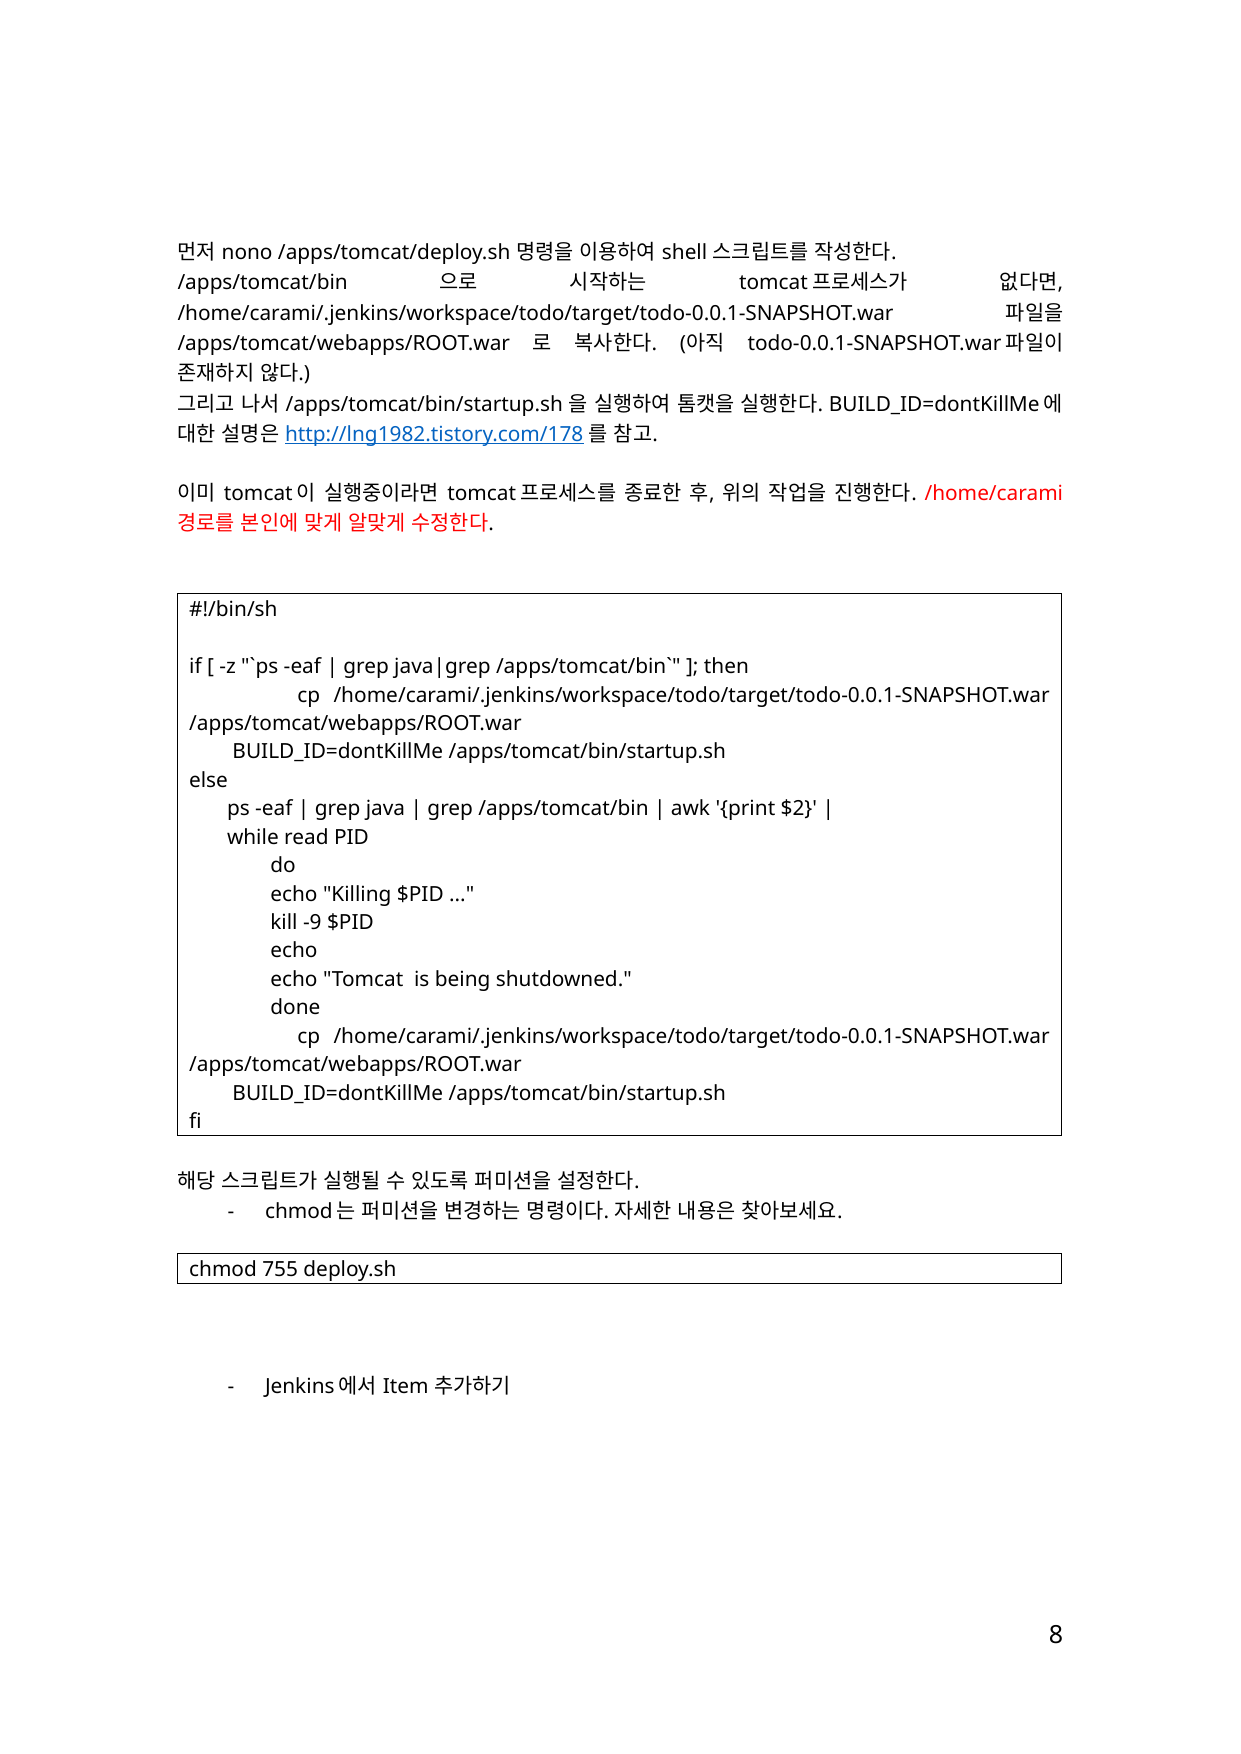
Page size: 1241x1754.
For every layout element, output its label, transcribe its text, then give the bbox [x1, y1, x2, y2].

text /apps/tomcat/bin 으로 시작하는 tomcat프로세스가 없다면, /home/carami/.jenkins/workspace/todo/target/todo-0.0.1-SNAPSHOT.war 파일을 /apps/tomcat/webapps/ROOT.war 로 복사한다. (아직 todo-0.0.1-SNAPSHOT.war파일이 존재하지 않다.) [177, 266, 1063, 387]
table_header #!/bin/sh if [ -z "`ps -eaf | grep java|grep /apps/tomcat/bin`" ]; then cp /home/carami/.jenkins/workspace/todo/target/todo-0.0.1-SNAPSHOT.war /apps/tomcat/webapps/ROOT.war BUILD_ID=dontKillMe /apps/tomcat/bin/startup.sh else ps -eaf | grep java | grep /apps/tomcat/bin | awk '{print $2}' | while read PID do echo "Killing $PID ..." kill -9 $PID echo echo "Tomcat is being shutdowned." done cp /home/carami/.jenkins/workspace/todo/target/todo-0.0.1-SNAPSHOT.war /apps/tomcat/webapps/ROOT.war BUILD_ID=dontKillMe /apps/tomcat/bin/startup.sh fi [178, 594, 1061, 1135]
table_header chmod 755 deploy.sh [178, 1254, 1061, 1283]
text 그리고 나서 /apps/tomcat/bin/startup.sh 을 실행하여 톰캣을 실행한다. BUILD_ID=dontKillMe에 대한 설명은 http://lng1982.tistory.com/178 를 참고. [177, 387, 1063, 447]
text 먼저 nono /apps/tomcat/deploy.sh 명령을 이용하여 shell 스크립트를 작성한다. [177, 235, 1063, 266]
list chmod는 퍼미션을 변경하는 명령이다. 자세한 내용은 찾아보세요. [227, 1194, 1063, 1225]
text 이미 tomcat이 실행중이라면 tomcat프로세스를 종료한 후, 위의 작업을 진행한다. /home/carami 경로를 본인에 맞게 알맞게 수정한다. [177, 476, 1063, 536]
text 해당 스크립트가 실행될 수 있도록 퍼미션을 설정한다. [177, 1164, 1063, 1194]
list Jenkins에서 Item 추가하기 [227, 1369, 1063, 1399]
